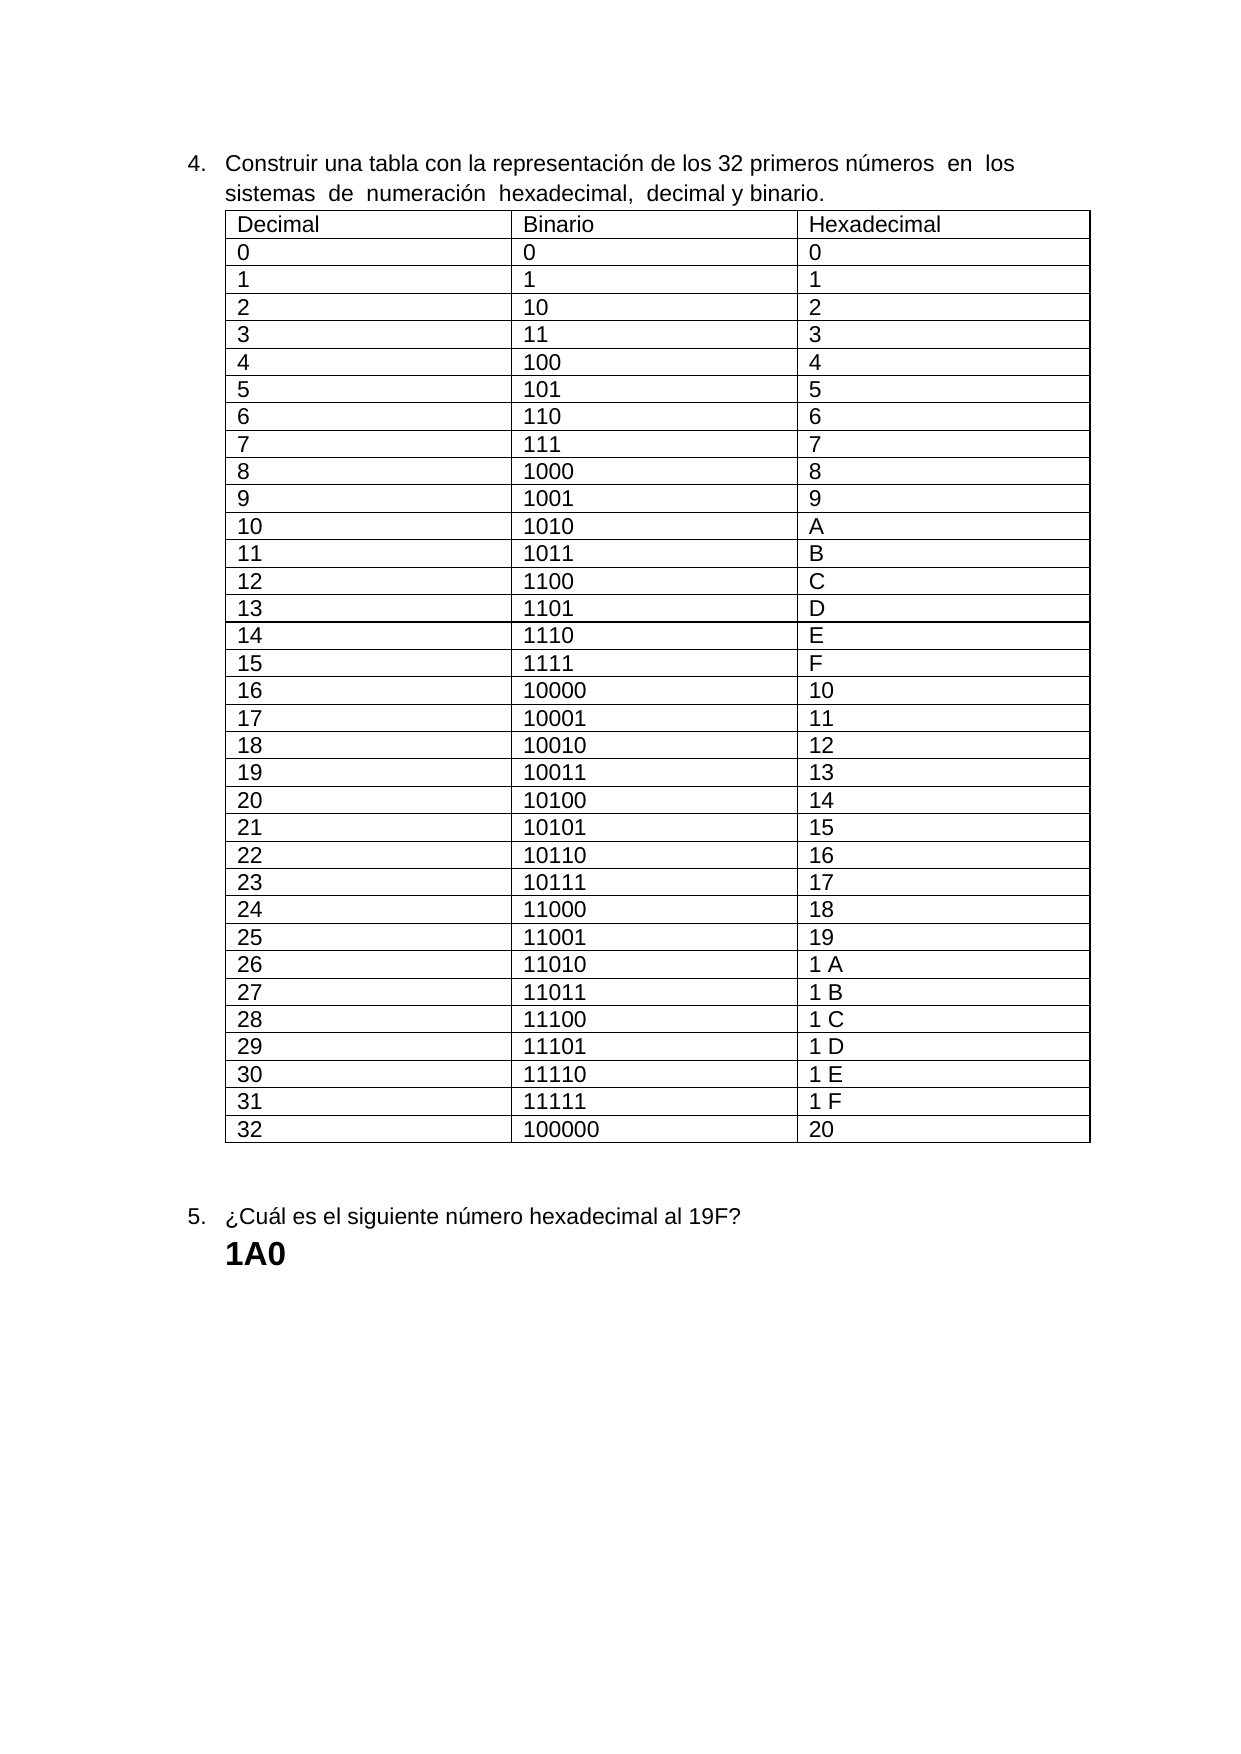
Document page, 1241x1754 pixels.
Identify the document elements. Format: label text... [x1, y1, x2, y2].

table_cell 11011 [512, 979, 797, 1005]
table_cell 7 [798, 431, 1089, 457]
table_cell 31 [226, 1088, 511, 1114]
table_cell 22 [226, 842, 511, 868]
table_cell 13 [798, 759, 1089, 786]
table_cell 10 [798, 677, 1089, 703]
table_cell 10111 [512, 869, 797, 895]
table_cell 18 [226, 732, 511, 758]
table_cell 19 [798, 924, 1089, 950]
table_cell 0 [512, 239, 797, 265]
table_cell 111 [512, 431, 797, 457]
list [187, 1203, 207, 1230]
table_cell 11 [226, 540, 511, 567]
table_cell 28 [226, 1006, 511, 1032]
table_cell 1 A [798, 951, 1089, 977]
table_cell 10000 [512, 677, 797, 703]
text 1A0 [225, 1233, 1090, 1272]
table_cell 0 [226, 239, 511, 265]
table_cell 10 [512, 294, 797, 320]
table_header Decimal [226, 211, 511, 238]
table_cell 100 [512, 349, 797, 375]
table_cell 3 [798, 321, 1089, 347]
table_cell 1100 [512, 568, 797, 594]
table_cell 2 [798, 294, 1089, 320]
table_cell 2 [226, 294, 511, 320]
table_cell 11100 [512, 1006, 797, 1032]
table_cell 11000 [512, 896, 797, 923]
table_cell 11 [798, 705, 1089, 731]
table_cell 10 [226, 513, 511, 539]
table_cell 11110 [512, 1061, 797, 1087]
table_cell 101 [512, 376, 797, 402]
table_header Binario [512, 211, 797, 238]
table_cell 20 [226, 787, 511, 813]
table_cell 30 [226, 1061, 511, 1087]
table_cell 10011 [512, 759, 797, 786]
table_cell 1 [512, 266, 797, 293]
table_cell 1 [798, 266, 1089, 293]
table_cell 4 [798, 349, 1089, 375]
table_cell 14 [226, 623, 511, 649]
table_cell 20 [798, 1116, 1089, 1142]
table_cell 100000 [512, 1116, 797, 1142]
table_cell 1 E [798, 1061, 1089, 1087]
table_cell 5 [798, 376, 1089, 402]
table_cell 27 [226, 979, 511, 1005]
list Construir una tabla con la representación de los 32 primeros números en los sistemas de numeración hexadecimal, decimal y binario. [187, 150, 1090, 207]
list ¿Cuál es el siguiente número hexadecimal al 19F? [728, 1203, 1090, 1230]
table_cell 1001 [512, 485, 797, 512]
table_cell 17 [798, 869, 1089, 895]
table_cell 1010 [512, 513, 797, 539]
table_cell 15 [798, 814, 1089, 841]
table_cell 21 [226, 814, 511, 841]
table_cell 11101 [512, 1033, 797, 1060]
table_cell 18 [798, 896, 1089, 923]
table_cell 15 [226, 650, 511, 676]
table_cell 11111 [512, 1088, 797, 1114]
table_cell 10100 [512, 787, 797, 813]
table_cell 1 D [798, 1033, 1089, 1060]
table_cell 12 [798, 732, 1089, 758]
table_cell 25 [226, 924, 511, 950]
table_cell 1 F [798, 1088, 1089, 1114]
table_cell 19 [226, 759, 511, 786]
table_cell 17 [226, 705, 511, 731]
table_cell 6 [226, 403, 511, 429]
table_cell 1110 [512, 623, 797, 649]
table_cell 7 [226, 431, 511, 457]
table_cell 3 [226, 321, 511, 347]
table_cell 11010 [512, 951, 797, 977]
table_cell 1 B [798, 979, 1089, 1005]
table_cell C [798, 568, 1089, 594]
table_cell 8 [798, 458, 1089, 484]
table_cell A [798, 513, 1089, 539]
table_cell 10110 [512, 842, 797, 868]
table_cell 29 [226, 1033, 511, 1060]
table_cell 24 [226, 896, 511, 923]
table_cell 32 [226, 1116, 511, 1142]
table_cell 26 [226, 951, 511, 977]
table_cell 11 [512, 321, 797, 347]
table_cell B [798, 540, 1089, 567]
table_cell 16 [798, 842, 1089, 868]
table_cell 6 [798, 403, 1089, 429]
table_cell 0 [798, 239, 1089, 265]
table_cell 9 [226, 485, 511, 512]
table_cell D [798, 595, 1089, 621]
table_cell 23 [226, 869, 511, 895]
table_cell 5 [226, 376, 511, 402]
table_cell 14 [798, 787, 1089, 813]
table_cell 110 [512, 403, 797, 429]
table_cell 1 C [798, 1006, 1089, 1032]
table_cell 11001 [512, 924, 797, 950]
table_cell F [798, 650, 1089, 676]
table_cell 1101 [512, 595, 797, 621]
table_cell 1011 [512, 540, 797, 567]
table_cell 1111 [512, 650, 797, 676]
table_cell E [798, 623, 1089, 649]
table_cell 10010 [512, 732, 797, 758]
table_cell 16 [226, 677, 511, 703]
table_cell 1000 [512, 458, 797, 484]
table_cell 10001 [512, 705, 797, 731]
table_cell 8 [226, 458, 511, 484]
table_cell 4 [226, 349, 511, 375]
table_cell 9 [798, 485, 1089, 512]
table_header Hexadecimal [798, 211, 1089, 238]
table_cell 13 [226, 595, 511, 621]
table_cell 1 [226, 266, 511, 293]
table_cell 12 [226, 568, 511, 594]
table_cell 10101 [512, 814, 797, 841]
